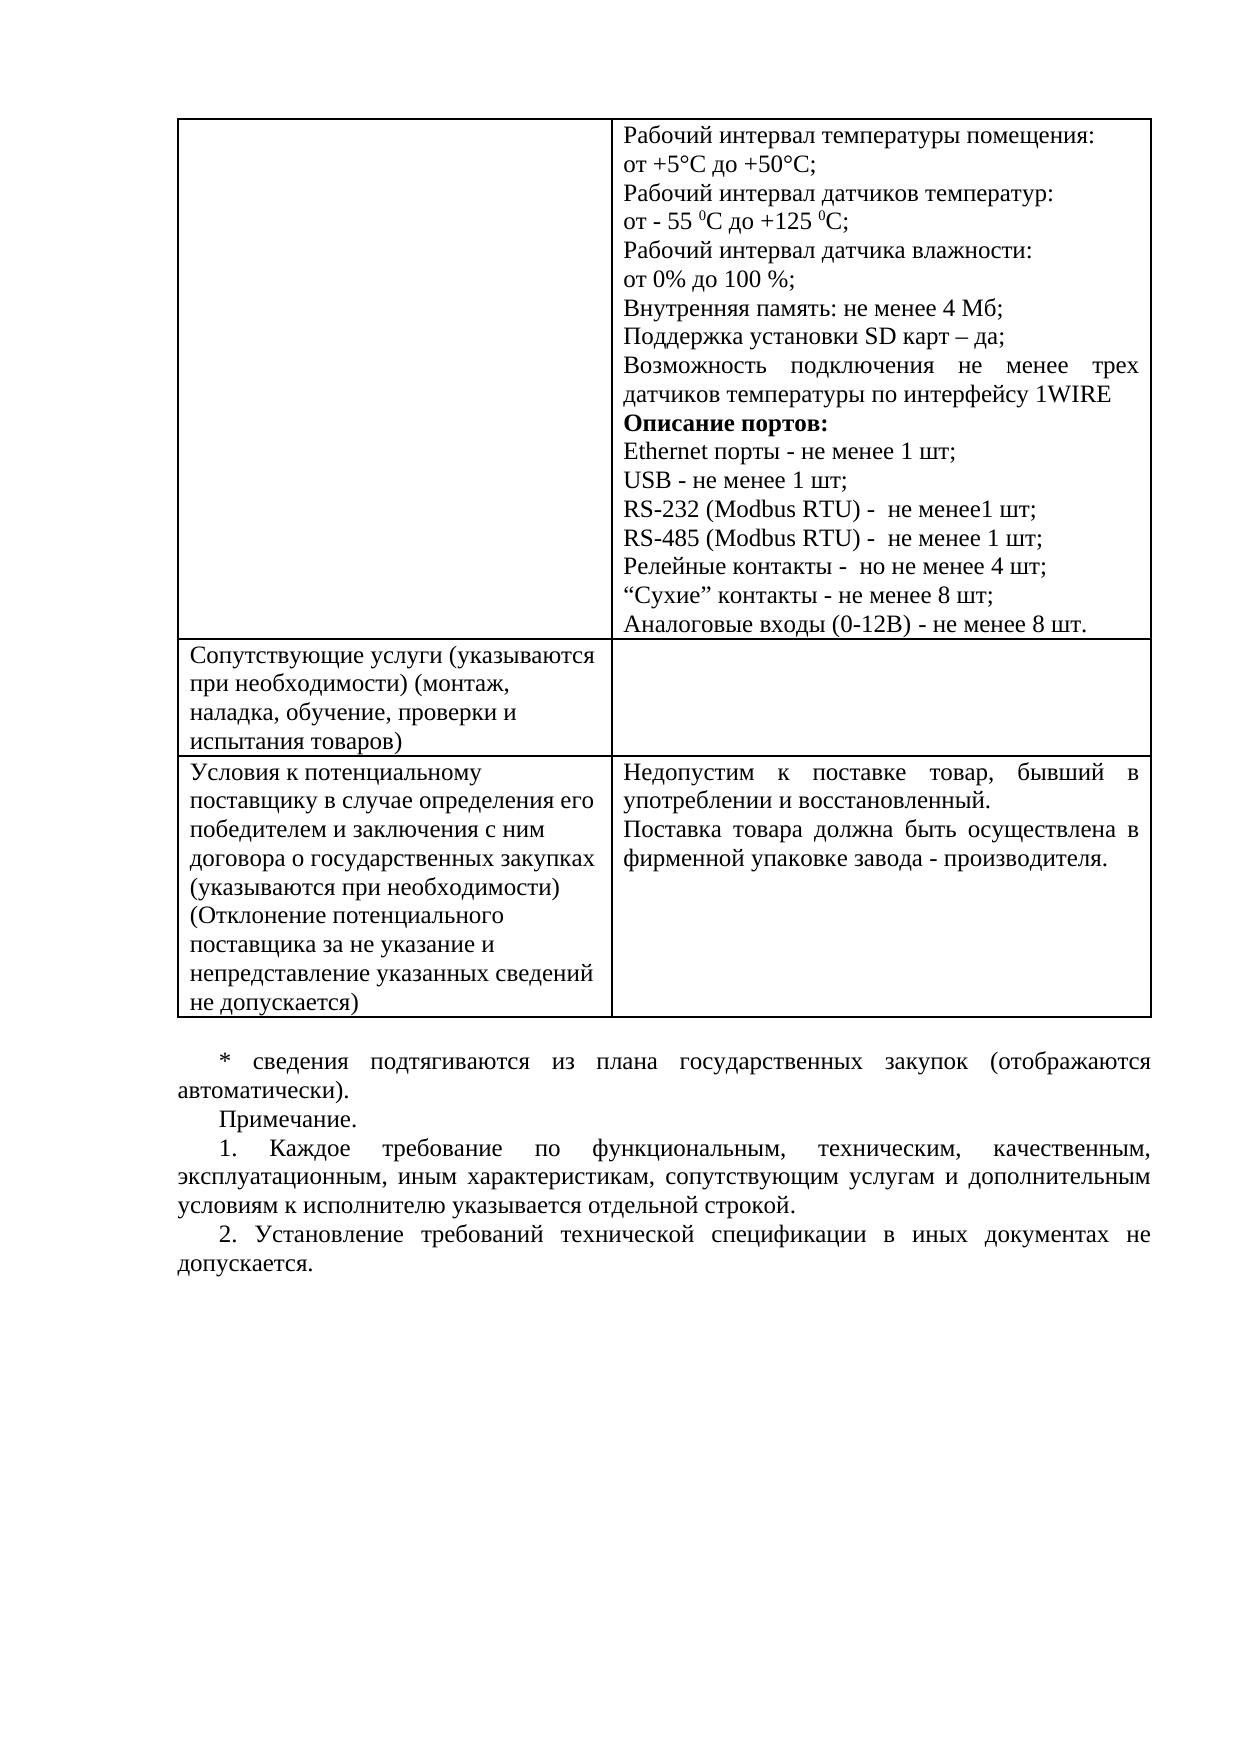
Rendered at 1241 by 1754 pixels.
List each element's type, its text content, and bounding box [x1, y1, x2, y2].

text Примечание. [177, 1104, 1152, 1133]
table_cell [179, 120, 611, 638]
text 1. Каждое требование по функциональным, техническим, качественным, эксплуатационным, иным характеристикам, сопутствующим услугам и дополнительным условиям к исполнителю указывается отдельной строкой. [177, 1133, 1152, 1219]
table_cell Недопустим к поставке товар, бывший в употреблении и восстановленный. Поставка товара должна быть осуществлена в фирменной упаковке завода - производителя. [613, 757, 1150, 1016]
table_cell Условия к потенциальному поставщику в случае определения его победителем и заключения с ним договора о государственных закупках (указываются при необходимости) (Отклонение потенциального поставщика за не указание и непредставление указанных сведений не допускается) [179, 757, 611, 1016]
table_cell [613, 640, 1150, 755]
text * сведения подтягиваются из плана государственных закупок (отображаются автоматически). [177, 1046, 1152, 1104]
text 2. Установление требований технической спецификации в иных документах не допускается. [177, 1219, 1152, 1276]
table_cell Сопутствующие услуги (указываются при необходимости) (монтаж, наладка, обучение, проверки и испытания товаров) [179, 640, 611, 755]
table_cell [613, 120, 1150, 638]
